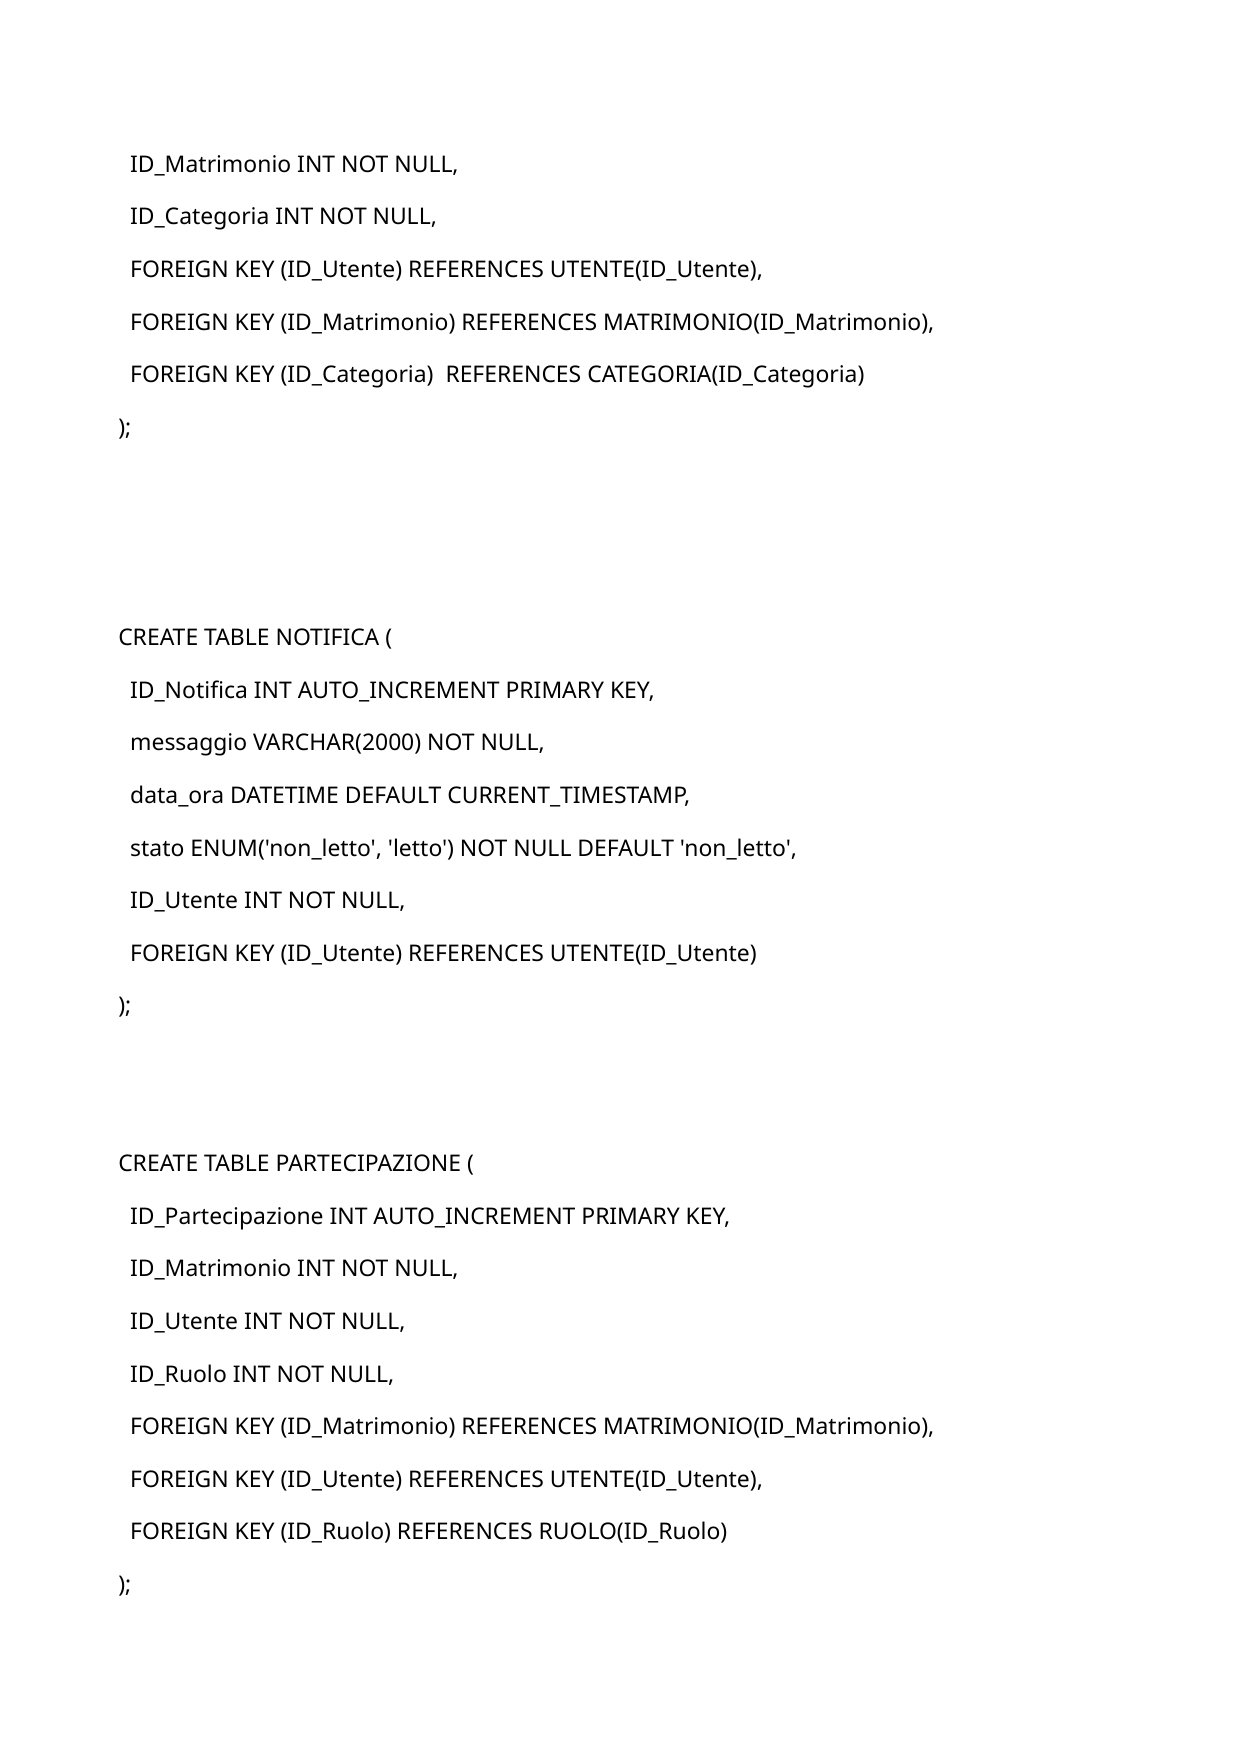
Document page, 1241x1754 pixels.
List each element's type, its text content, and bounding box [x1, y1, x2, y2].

text ID_Ruolo INT NOT NULL, [118, 1357, 1122, 1389]
text CREATE TABLE NOTIFICA ( [118, 621, 1122, 652]
text ); [118, 989, 1122, 1021]
text messaggio VARCHAR(2000) NOT NULL, [118, 726, 1122, 757]
text FOREIGN KEY (ID_Utente) REFERENCES UTENTE(ID_Utente) [118, 937, 1122, 968]
text ID_Notifica INT AUTO_INCREMENT PRIMARY KEY, [118, 674, 1122, 705]
text ID_Utente INT NOT NULL, [118, 884, 1122, 915]
text ); [118, 411, 1122, 442]
text ID_Utente INT NOT NULL, [118, 1305, 1122, 1336]
text ID_Categoria INT NOT NULL, [118, 200, 1122, 231]
text stato ENUM('non_letto', 'letto') NOT NULL DEFAULT 'non_letto', [118, 831, 1122, 863]
text FOREIGN KEY (ID_Matrimonio) REFERENCES MATRIMONIO(ID_Matrimonio), [118, 305, 1122, 337]
text data_ora DATETIME DEFAULT CURRENT_TIMESTAMP, [118, 779, 1122, 810]
text FOREIGN KEY (ID_Utente) REFERENCES UTENTE(ID_Utente), [118, 1463, 1122, 1494]
text ID_Matrimonio INT NOT NULL, [118, 1252, 1122, 1283]
text FOREIGN KEY (ID_Categoria) REFERENCES CATEGORIA(ID_Categoria) [118, 358, 1122, 389]
text FOREIGN KEY (ID_Matrimonio) REFERENCES MATRIMONIO(ID_Matrimonio), [118, 1410, 1122, 1441]
text CREATE TABLE PARTECIPAZIONE ( [118, 1147, 1122, 1178]
text ID_Matrimonio INT NOT NULL, [118, 148, 1122, 179]
text ID_Partecipazione INT AUTO_INCREMENT PRIMARY KEY, [118, 1200, 1122, 1231]
text FOREIGN KEY (ID_Utente) REFERENCES UTENTE(ID_Utente), [118, 253, 1122, 284]
text ); [118, 1568, 1122, 1599]
text FOREIGN KEY (ID_Ruolo) REFERENCES RUOLO(ID_Ruolo) [118, 1515, 1122, 1547]
